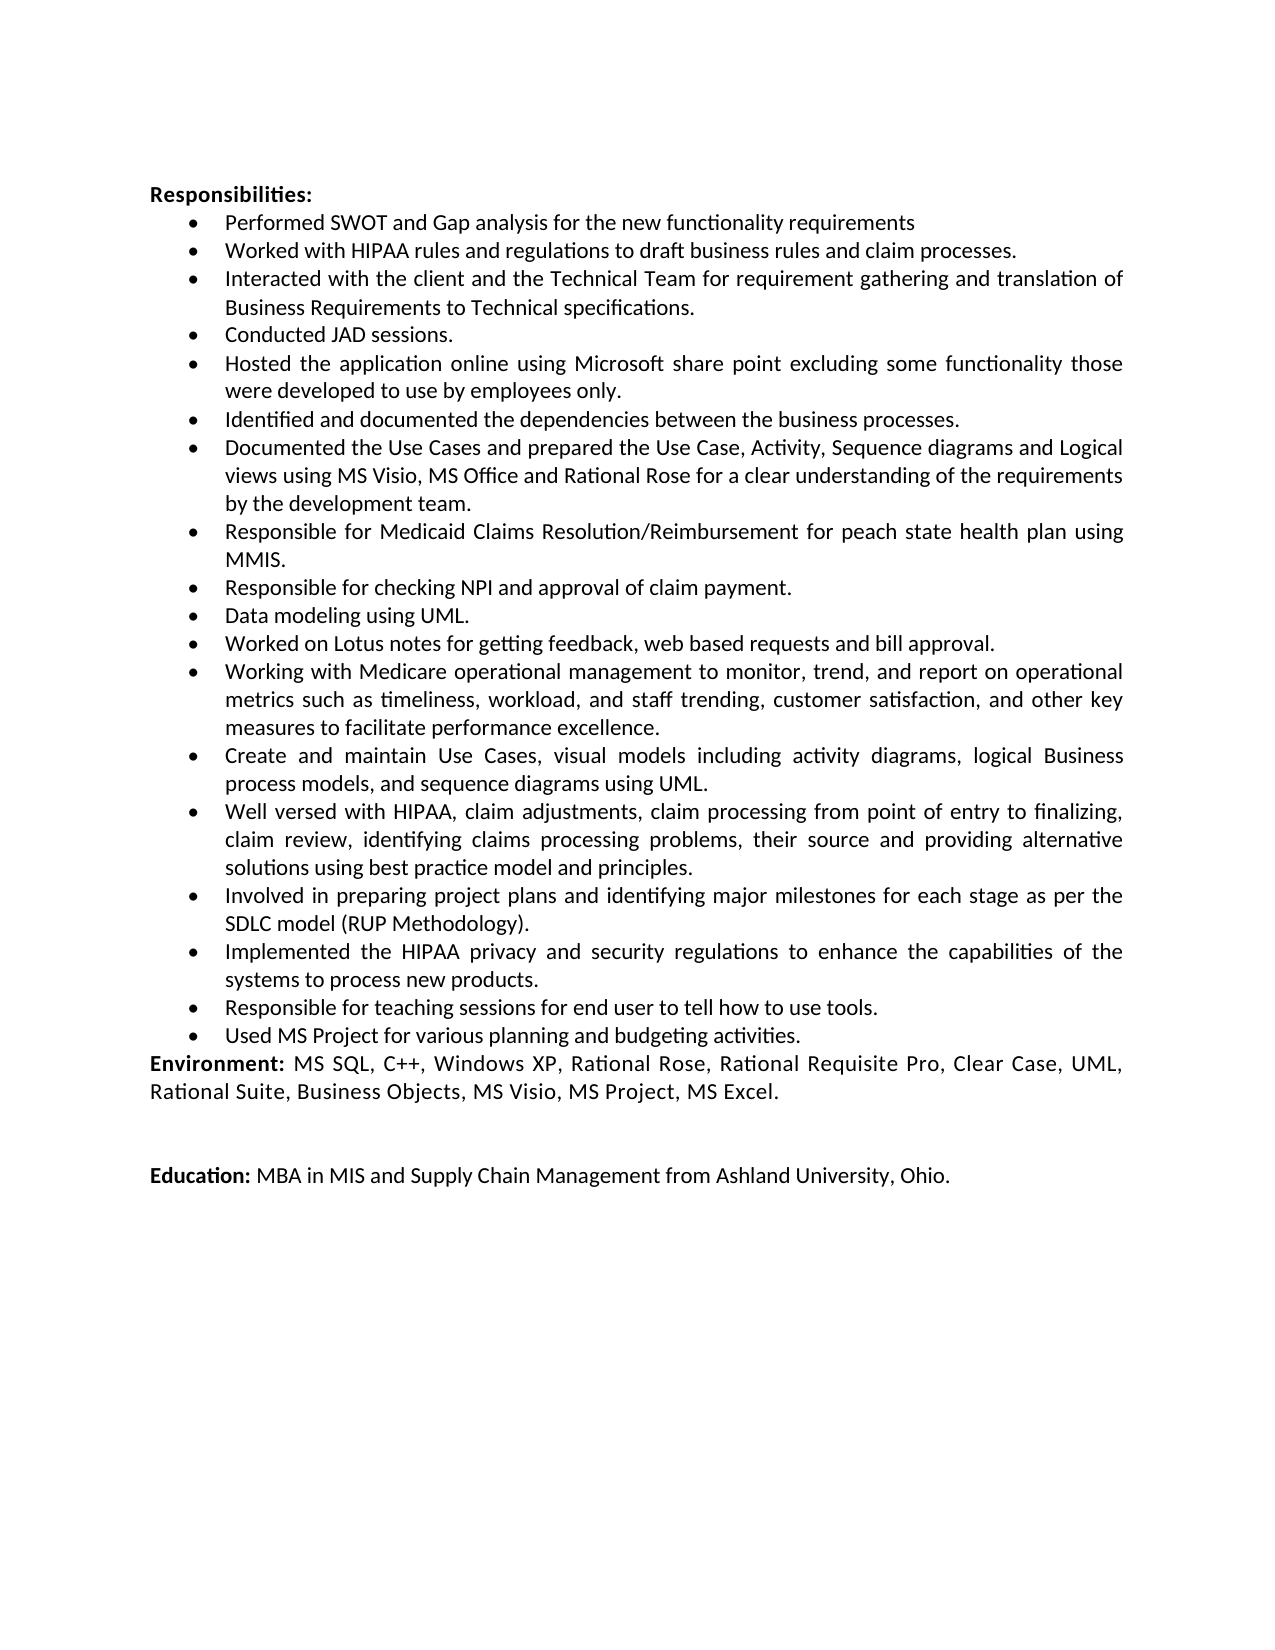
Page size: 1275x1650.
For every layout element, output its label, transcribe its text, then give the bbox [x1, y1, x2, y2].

list Implemented the HIPAA privacy and security regulations to enhance the capabilities of the systems to process new products. [187, 937, 1125, 993]
list Worked with HIPAA rules and regulations to draft business rules and claim processes. [187, 237, 1125, 264]
list Working with Medicare operational management to monitor, trend, and report on operational metrics such as timeliness, workload, and staff trending, customer satisfaction, and other key measures to facilitate performance excellence. [187, 657, 1125, 741]
list Well versed with HIPAA, claim adjustments, claim processing from point of entry to finalizing, claim review, identifying claims processing problems, their source and providing alternative solutions using best practice model and principles. [187, 797, 1125, 881]
text Responsibilities: [150, 181, 1125, 208]
list Data modeling using UML. [187, 601, 1125, 629]
list Create and maintain Use Cases, visual models including activity diagrams, logical Business process models, and sequence diagrams using UML. [187, 741, 1125, 797]
list Interacted with the client and the Technical Team for requirement gathering and translation of Business Requirements to Technical specifications. [187, 264, 1125, 321]
list Worked on Lotus notes for getting feedback, web based requests and bill approval. [187, 629, 1125, 657]
list Conducted JAD sessions. [187, 321, 1125, 349]
list Documented the Use Cases and prepared the Use Case, Activity, Sequence diagrams and Logical views using MS Visio, MS Office and Rational Rose for a clear understanding of the requirements by the development team. [187, 433, 1125, 517]
list Responsible for Medicaid Claims Resolution/Reimbursement for peach state health plan using MMIS. [187, 517, 1125, 573]
list Performed SWOT and Gap analysis for the new functionality requirements [187, 208, 1125, 237]
list Hosted the application online using Microsoft share point excluding some functionality those were developed to use by employees only. [187, 349, 1125, 405]
list Responsible for checking NPI and approval of claim payment. [187, 573, 1125, 601]
text Education: MBA in MIS and Supply Chain Management from Ashland University, Ohio. [150, 1161, 1125, 1189]
list Responsible for teaching sessions for end user to tell how to use tools. [187, 993, 1125, 1021]
list Identified and documented the dependencies between the business processes. [187, 405, 1125, 433]
text Environment: MS SQL, C++, Windows XP, Rational Rose, Rational Requisite Pro, Clear Case, UML, Rational Suite, Business Objects, MS Visio, MS Project, MS Excel. [150, 1049, 1125, 1105]
list Involved in preparing project plans and identifying major milestones for each stage as per the SDLC model (RUP Methodology). [187, 881, 1125, 937]
list Used MS Project for various planning and budgeting activities. [187, 1021, 1125, 1049]
